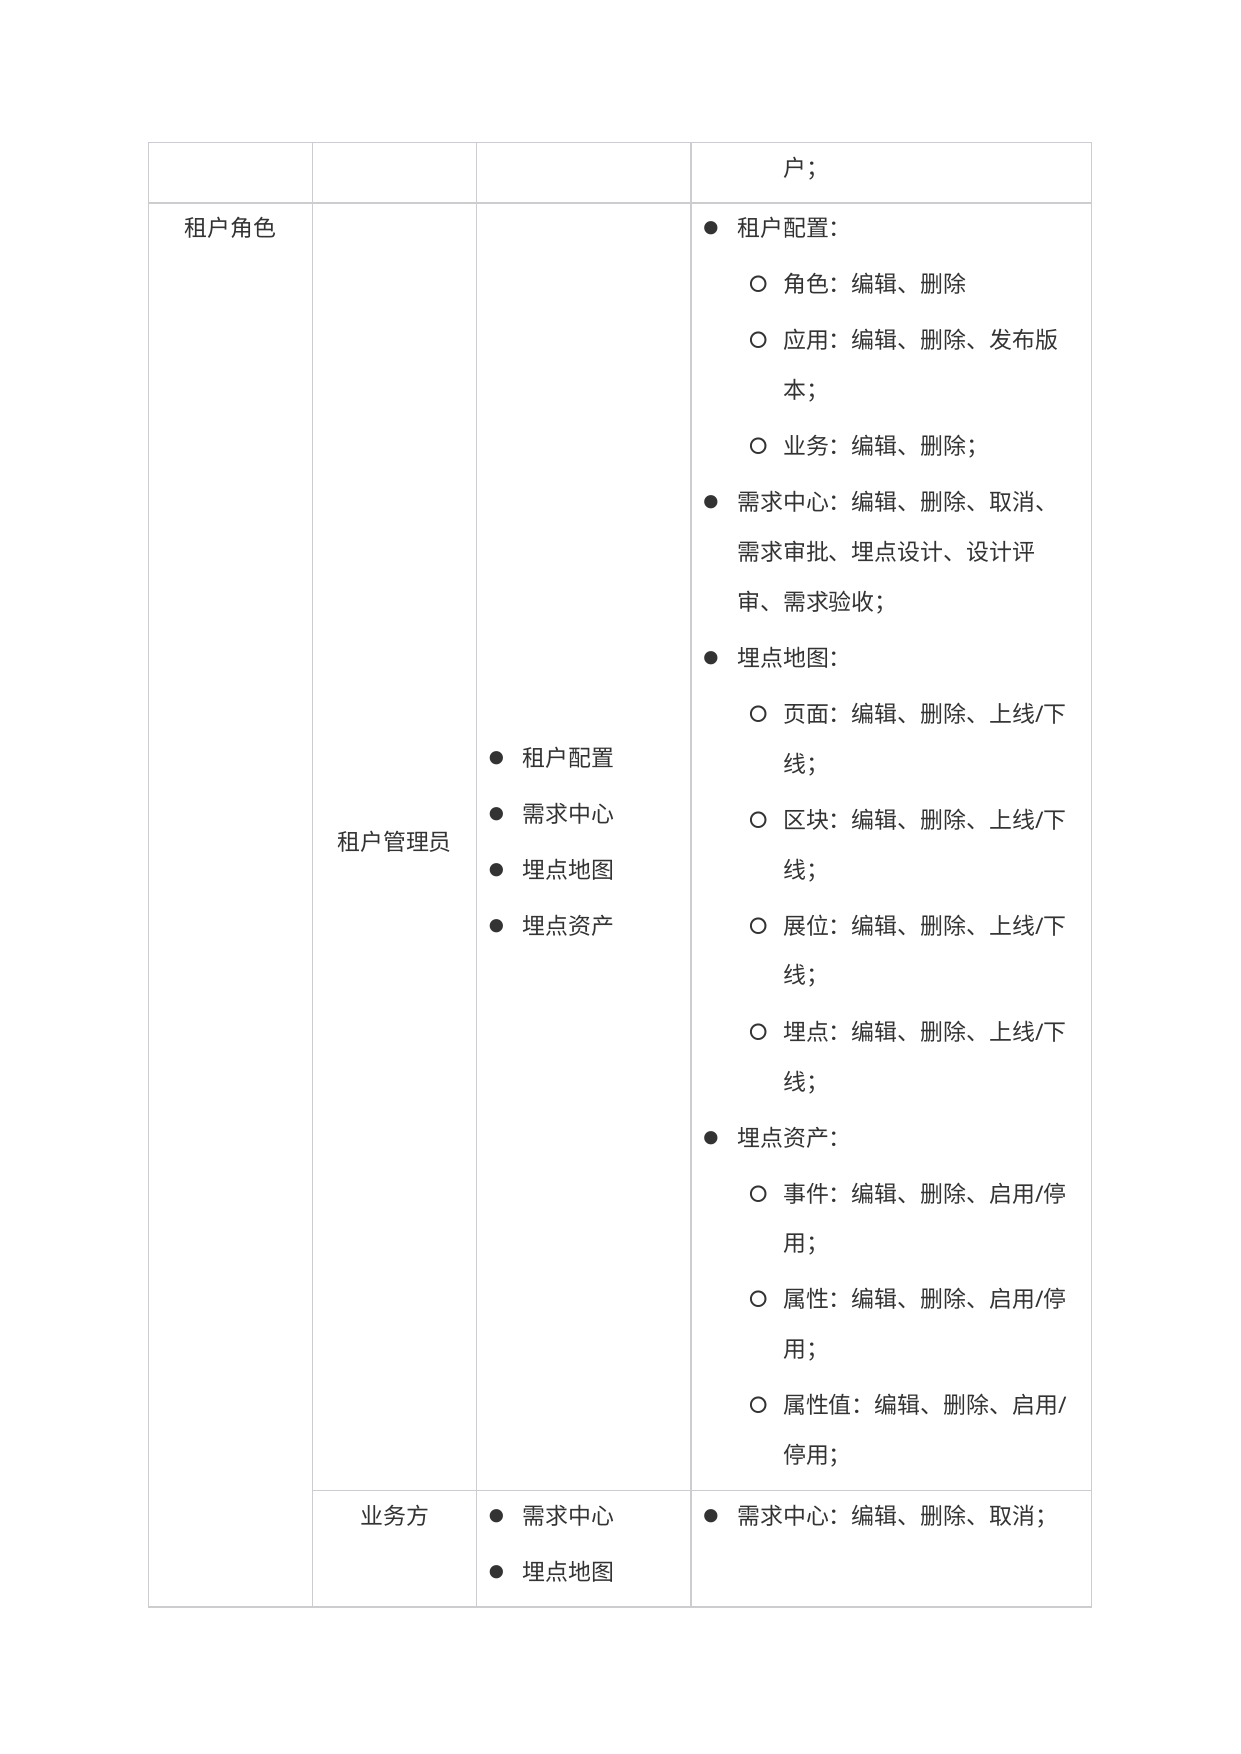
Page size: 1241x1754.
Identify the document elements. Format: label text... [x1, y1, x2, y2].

table_cell 需求中心：编辑、删除、取消； [692, 1491, 1091, 1606]
table_cell 租户配置： 角色：编辑、删除 应用：编辑、删除、发布版本； 业务：编辑、删除； 需求中心：编辑、删除、取消、需求审批、埋点设计、设计评审、需求验收； 埋点地图： 页面：编辑、删除、上线/下线； 区块：编辑、删除、上线/下线； 展位：编辑、删除、上线/下线； 埋点：编辑、删除、上线/下线； 埋点资产： 事件：编辑、删除、启用/停用； 属性：编辑、删除、启用/停用； 属性值：编辑、删除、启用/停用； [692, 204, 1091, 1490]
table_cell 租户角色 [149, 204, 312, 1606]
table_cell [692, 143, 1091, 202]
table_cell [477, 143, 690, 202]
table_cell 需求中心 埋点地图 埋点资产 [477, 1491, 690, 1606]
table_cell 租户配置 需求中心 埋点地图 埋点资产 [477, 204, 690, 1490]
table_cell 业务方 [313, 1491, 476, 1606]
table_cell 租户管理员 [313, 204, 476, 1490]
